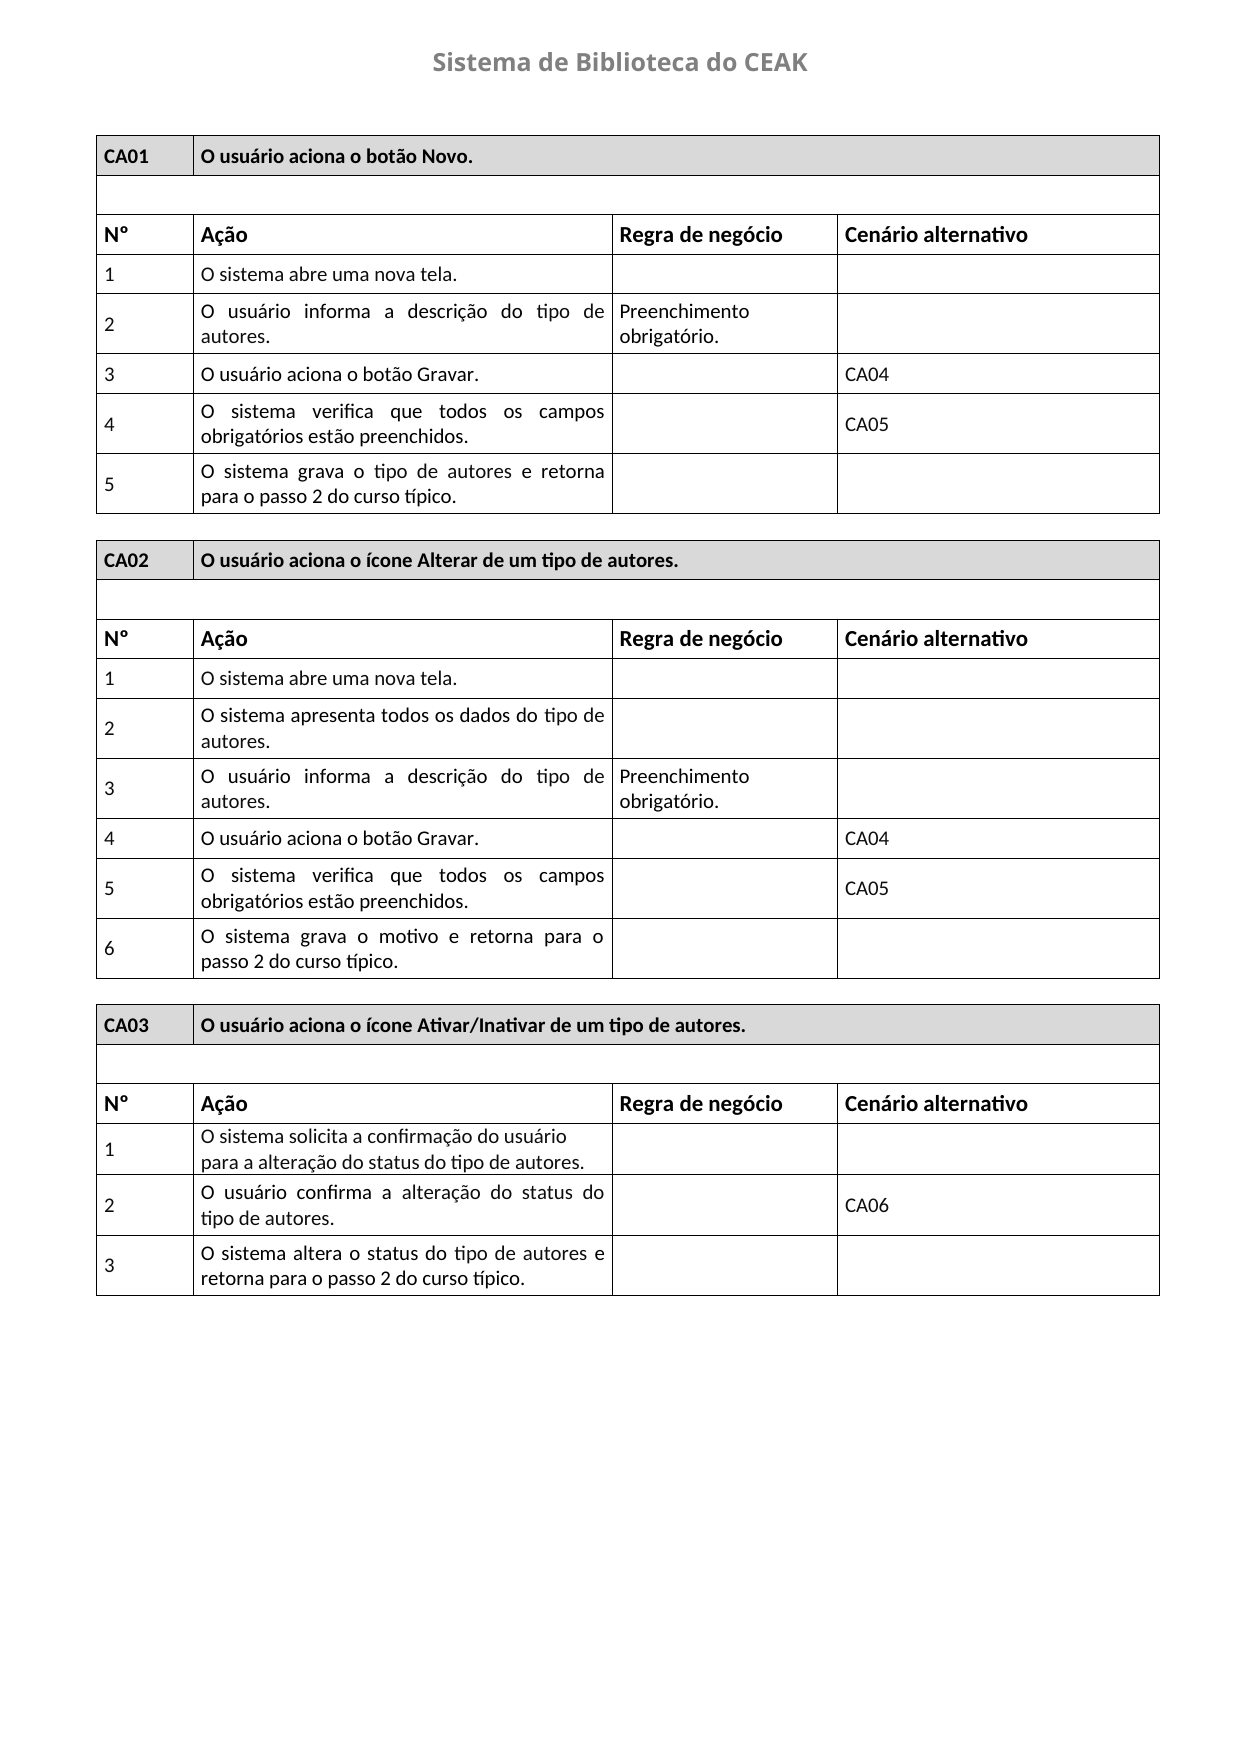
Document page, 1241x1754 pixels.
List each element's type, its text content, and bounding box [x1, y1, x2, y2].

table_cell O sistema verifica que todos os campos obrigatórios estão preenchidos. [194, 394, 612, 453]
table_header CA03 [97, 1005, 193, 1044]
table_cell O sistema grava o tipo de autores e retorna para o passo 2 do curso típico. [194, 454, 612, 513]
table_cell [97, 176, 1159, 214]
table_cell Ação [194, 215, 612, 253]
table_cell O sistema apresenta todos os dados do tipo de autores. [194, 699, 612, 758]
table_cell [613, 454, 837, 513]
table_cell 6 [97, 919, 193, 978]
table_cell 5 [97, 859, 193, 918]
table_cell 3 [97, 1236, 193, 1295]
table_cell O sistema solicita a confirmação do usuário para a alteração do status do tipo de autores. [194, 1124, 612, 1174]
table_cell 1 [97, 255, 193, 293]
table_cell Regra de negócio [613, 620, 837, 658]
table_cell [613, 659, 837, 697]
table_cell [838, 454, 1159, 513]
table_cell CA05 [838, 394, 1159, 453]
table_cell [613, 1175, 837, 1234]
table_cell 1 [97, 1124, 193, 1174]
table_cell 5 [97, 454, 193, 513]
table_cell [613, 1236, 837, 1295]
table_cell Regra de negócio [613, 1084, 837, 1122]
table_cell Regra de negócio [613, 215, 837, 253]
table_cell Cenário alternativo [838, 215, 1159, 253]
table_cell [613, 819, 837, 857]
table_cell 4 [97, 819, 193, 857]
table_header CA01 [97, 136, 193, 175]
table_header CA02 [97, 541, 193, 579]
table_cell CA04 [838, 819, 1159, 857]
table_cell [838, 699, 1159, 758]
table_cell O sistema abre uma nova tela. [194, 255, 612, 293]
table_cell Nº [97, 215, 193, 253]
table_cell [613, 859, 837, 918]
table_cell [613, 354, 837, 393]
table_cell [838, 1236, 1159, 1295]
table_cell O usuário informa a descrição do tipo de autores. [194, 294, 612, 353]
table_cell CA04 [838, 354, 1159, 393]
table_cell [838, 255, 1159, 293]
table_cell Cenário alternativo [838, 620, 1159, 658]
table_cell [838, 294, 1159, 353]
table_cell 3 [97, 759, 193, 818]
table_cell Preenchimento obrigatório. [613, 294, 837, 353]
table_cell Ação [194, 1084, 612, 1122]
table_cell 1 [97, 659, 193, 697]
table_cell CA05 [838, 859, 1159, 918]
table_cell O sistema grava o motivo e retorna para o passo 2 do curso típico. [194, 919, 612, 978]
table_cell O usuário confirma a alteração do status do tipo de autores. [194, 1175, 612, 1234]
table_header O usuário aciona o ícone Alterar de um tipo de autores. [194, 541, 1159, 579]
table_cell [613, 699, 837, 758]
table_cell O usuário aciona o botão Gravar. [194, 354, 612, 393]
table_cell O sistema altera o status do tipo de autores e retorna para o passo 2 do curso típico. [194, 1236, 612, 1295]
table_cell 2 [97, 699, 193, 758]
table_cell 4 [97, 394, 193, 453]
table_header O usuário aciona o botão Novo. [194, 136, 1159, 175]
table_cell [838, 759, 1159, 818]
table_cell 2 [97, 1175, 193, 1234]
table_header O usuário aciona o ícone Ativar/Inativar de um tipo de autores. [194, 1005, 1159, 1044]
table_cell Preenchimento obrigatório. [613, 759, 837, 818]
table_cell [613, 919, 837, 978]
table_cell [838, 919, 1159, 978]
table_cell Cenário alternativo [838, 1084, 1159, 1122]
table_cell Nº [97, 620, 193, 658]
table_cell CA06 [838, 1175, 1159, 1234]
table_cell [838, 1124, 1159, 1174]
table_cell [613, 255, 837, 293]
table_cell Ação [194, 620, 612, 658]
table_cell O usuário informa a descrição do tipo de autores. [194, 759, 612, 818]
table_cell O sistema abre uma nova tela. [194, 659, 612, 697]
table_cell [838, 659, 1159, 697]
table_cell O sistema verifica que todos os campos obrigatórios estão preenchidos. [194, 859, 612, 918]
table_cell Nº [97, 1084, 193, 1122]
table_cell [97, 1045, 1159, 1083]
table_cell [613, 394, 837, 453]
table_cell [613, 1124, 837, 1174]
table_cell [97, 580, 1159, 618]
table_cell O usuário aciona o botão Gravar. [194, 819, 612, 857]
table_cell 2 [97, 294, 193, 353]
table_cell 3 [97, 354, 193, 393]
